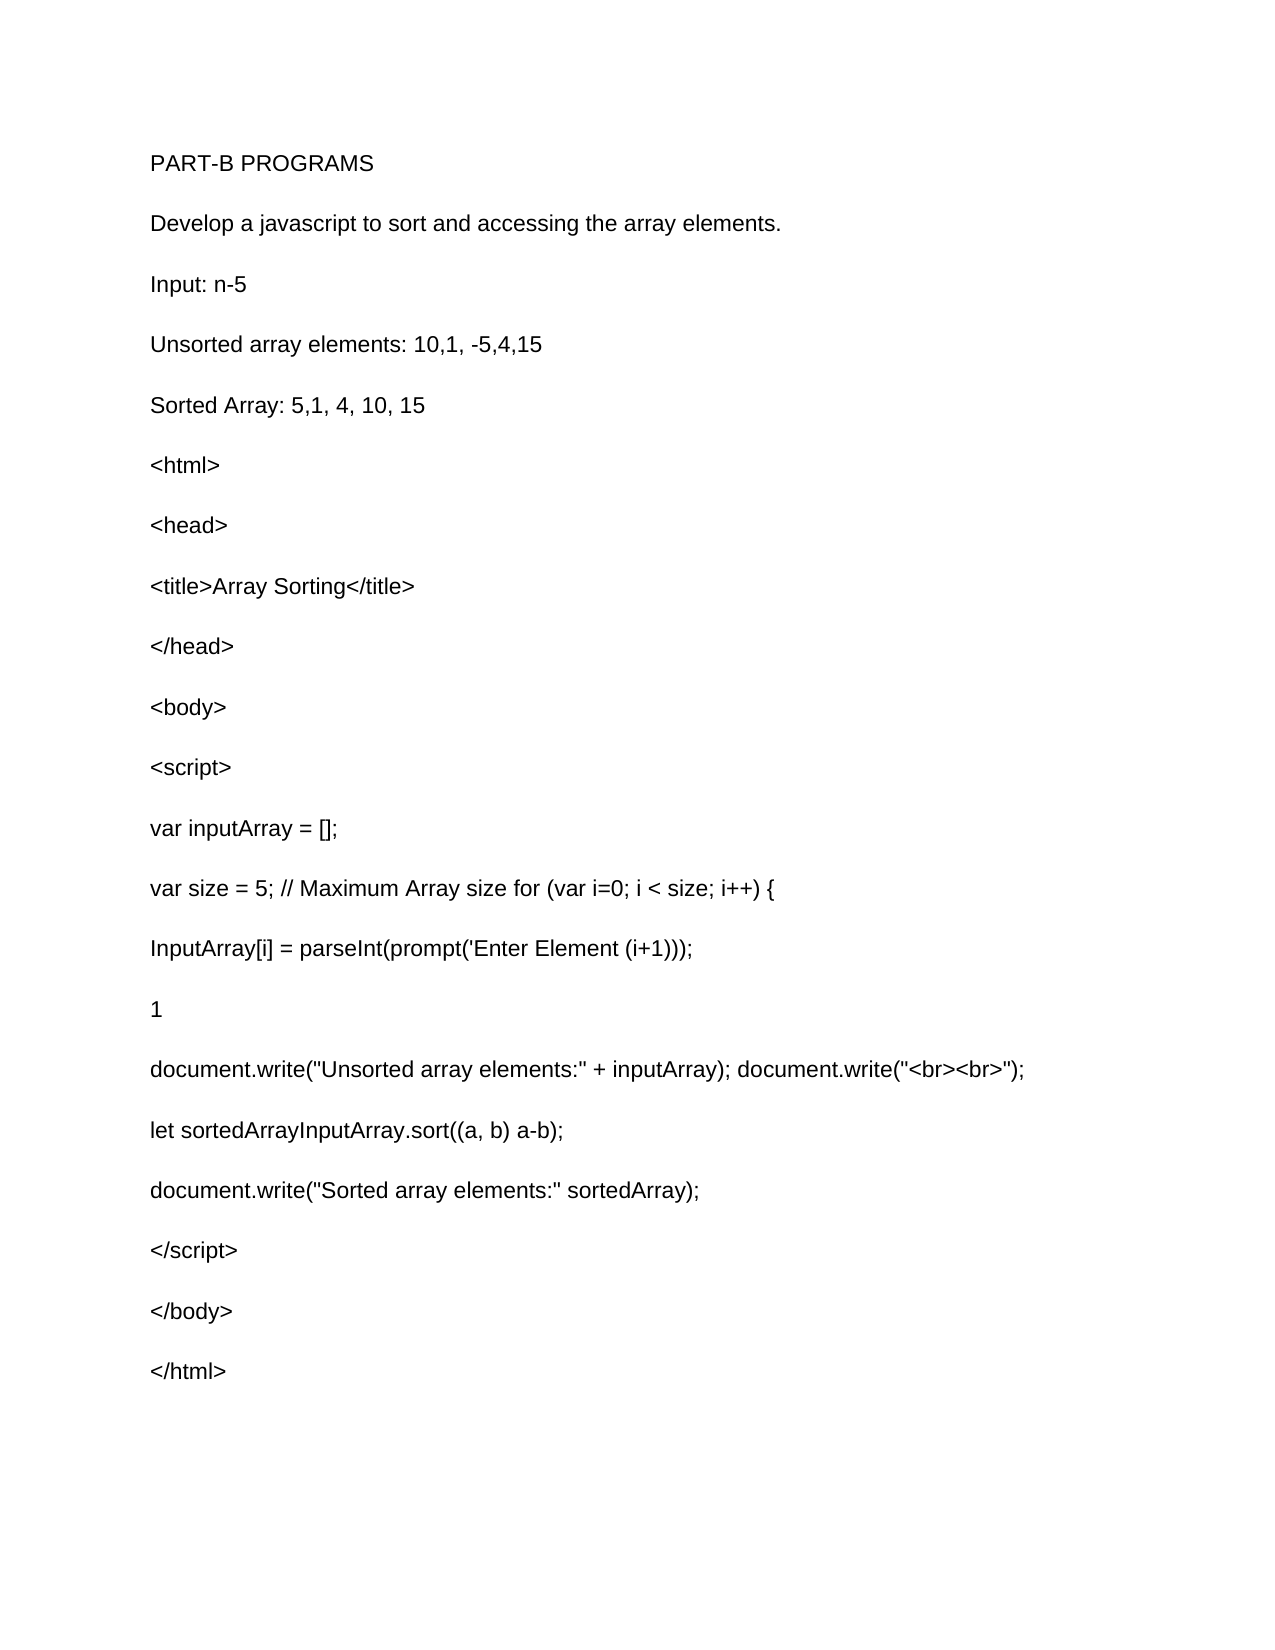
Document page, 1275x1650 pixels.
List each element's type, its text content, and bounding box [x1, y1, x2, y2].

text </head> [150, 633, 1125, 660]
text Unsorted array elements: 10,1, -5,4,15 [150, 331, 1125, 358]
text let sortedArrayInputArray.sort((a, b) a-b); [150, 1117, 1125, 1143]
text var inputArray = []; [150, 814, 1125, 841]
text Sorted Array: 5,1, 4, 10, 15 [150, 392, 1125, 418]
text </script> [150, 1237, 1125, 1264]
text <head> [150, 512, 1125, 539]
text PART-B PROGRAMS [150, 150, 1125, 176]
text Develop a javascript to sort and accessing the array elements. [150, 210, 1125, 237]
text <title>Array Sorting</title> [150, 573, 1125, 599]
text document.write("Unsorted array elements:" + inputArray); document.write("<br><br>"); [150, 1056, 1125, 1083]
text 1 [150, 996, 1125, 1022]
text document.write("Sorted array elements:" sortedArray); [150, 1177, 1125, 1203]
text <script> [150, 754, 1125, 781]
text <html> [150, 452, 1125, 478]
text <body> [150, 694, 1125, 720]
text InputArray[i] = parseInt(prompt('Enter Element (i+1))); [150, 935, 1125, 962]
text </html> [150, 1358, 1125, 1385]
text </body> [150, 1298, 1125, 1324]
text Input: n-5 [150, 271, 1125, 297]
text var size = 5; // Maximum Array size for (var i=0; i < size; i++) { [150, 875, 1125, 901]
